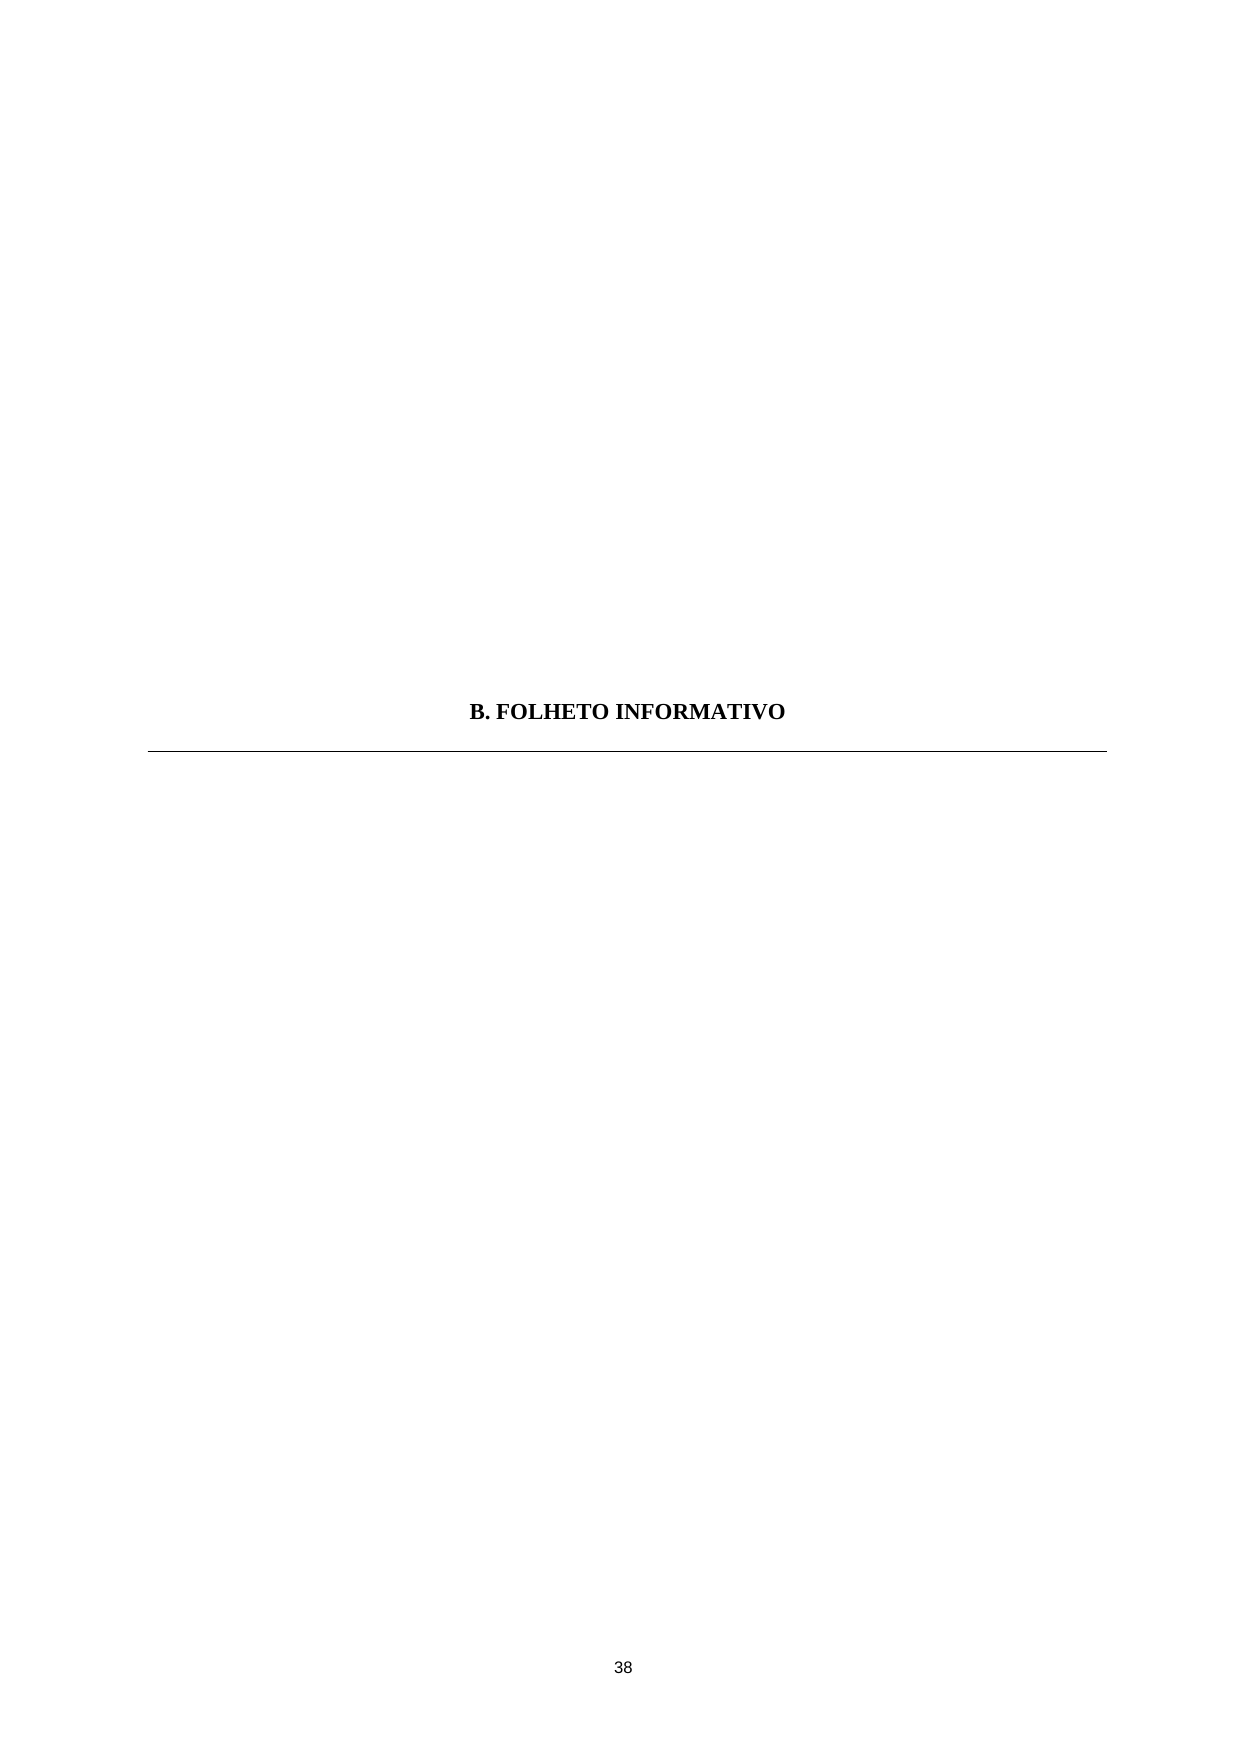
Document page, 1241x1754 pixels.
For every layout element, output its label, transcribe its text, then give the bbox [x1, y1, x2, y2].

text B. FOLHETO INFORMATIVO [148, 698, 1107, 724]
